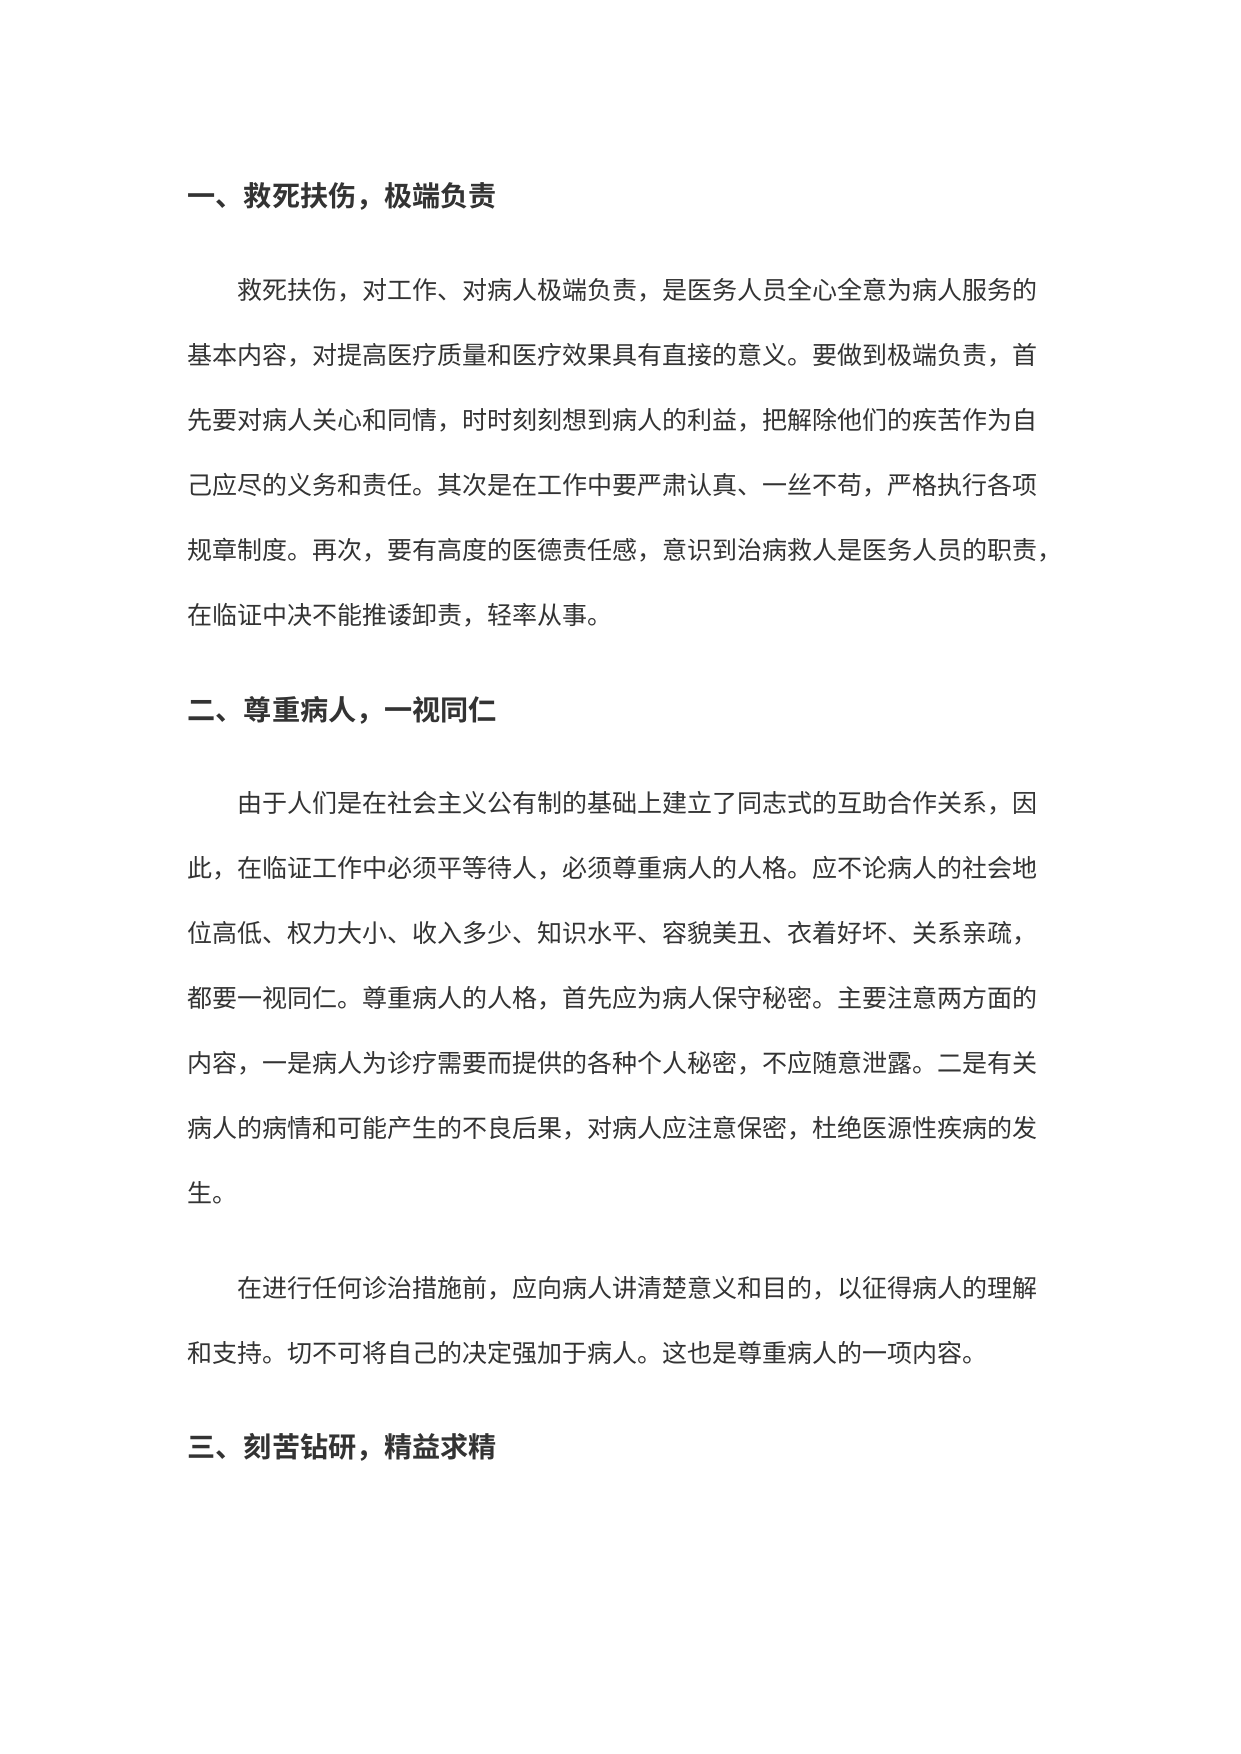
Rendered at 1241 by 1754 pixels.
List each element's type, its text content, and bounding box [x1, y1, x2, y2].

text 在进行任何诊治措施前，应向病人讲清楚意义和目的，以征得病人的理解和支持。切不可将自己的决定强加于病人。这也是尊重病人的一项内容。 [187, 1254, 1053, 1384]
text 救死扶伤，对工作、对病人极端负责，是医务人员全心全意为病人服务的基本内容，对提高医疗质量和医疗效果具有直接的意义。要做到极端负责，首先要对病人关心和同情，时时刻刻想到病人的利益，把解除他们的疾苦作为自己应尽的义务和责任。其次是在工作中要严肃认真、一丝不苟，严格执行各项规章制度。再次，要有高度的医德责任感，意识到治病救人是医务人员的职责，在临证中决不能推诿卸责，轻率从事。 [187, 256, 1053, 646]
text 二、尊重病人，一视同仁 [187, 675, 1053, 740]
text 由于人们是在社会主义公有制的基础上建立了同志式的互助合作关系，因此，在临证工作中必须平等待人，必须尊重病人的人格。应不论病人的社会地位高低、权力大小、收入多少、知识水平、容貌美丑、衣着好坏、关系亲疏，都要一视同仁。尊重病人的人格，首先应为病人保守秘密。主要注意两方面的内容，一是病人为诊疗需要而提供的各种个人秘密，不应随意泄露。二是有关病人的病情和可能产生的不良后果，对病人应注意保密，杜绝医源性疾病的发生。 [187, 769, 1053, 1224]
text 三、刻苦钻研，精益求精 [187, 1413, 1053, 1478]
text 一、救死扶伤，极端负责 [187, 162, 1053, 227]
